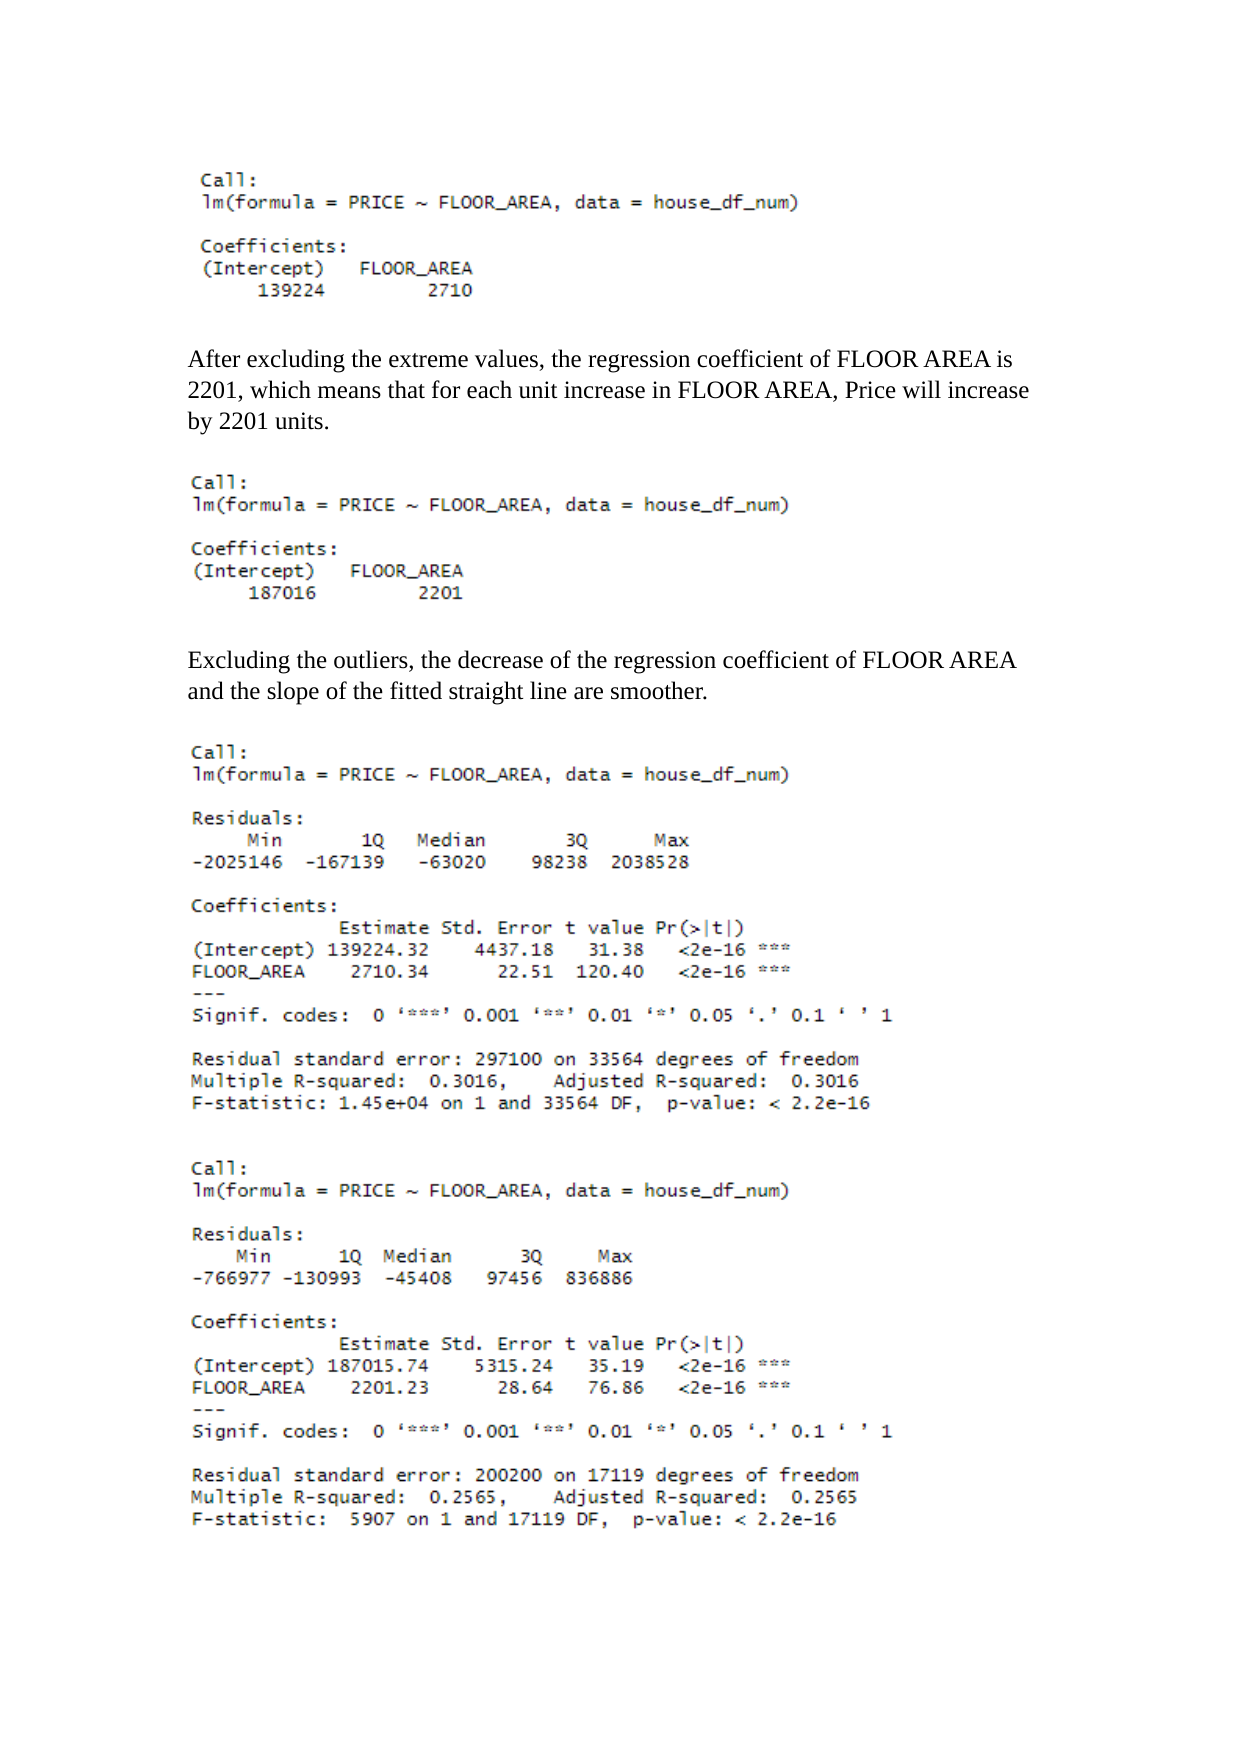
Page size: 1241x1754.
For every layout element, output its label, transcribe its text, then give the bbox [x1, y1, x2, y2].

text Excluding the outliers, the decrease of the regression coefficient of FLOOR AREA and the slope of the fitted straight line are smoother. [187, 645, 1053, 705]
text After excluding the extreme values, the regression coefficient of FLOOR AREA is 2201, which means that for each unit increase in FLOOR AREA, Price will increase by 2201 units. [187, 344, 1053, 435]
picture [187, 723, 1010, 1541]
picture [187, 150, 858, 325]
picture [187, 453, 930, 626]
